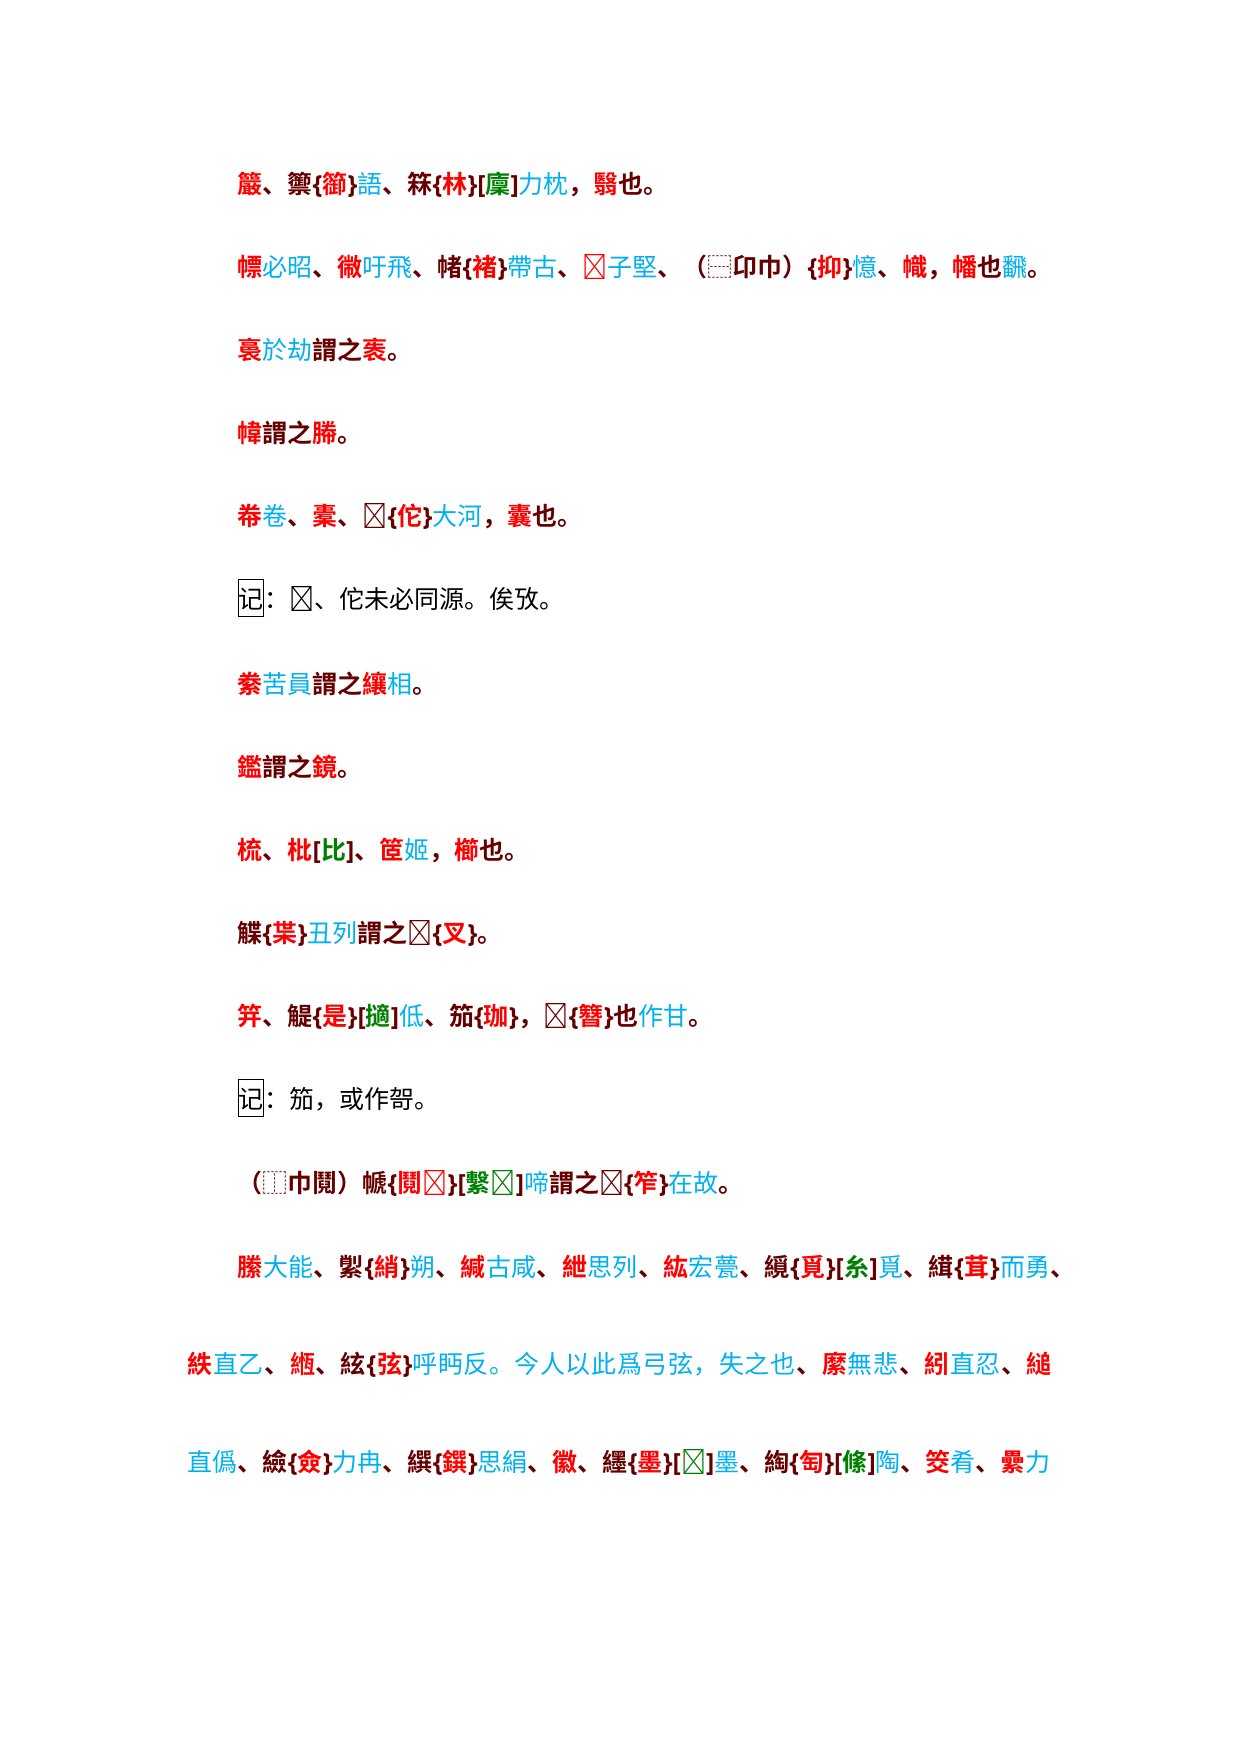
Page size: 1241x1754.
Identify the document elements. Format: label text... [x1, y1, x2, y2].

text 絭苦員謂之纕相。 [187, 650, 1053, 715]
text 笄、䚣{是}[擿]低、笳{珈}，𥸢{簪}也作甘。 [187, 982, 1053, 1047]
text 幃謂之幐。 [187, 399, 1053, 464]
text 䉷、籞{篽}語、箖{林}[廩]力枕，翳也。 [187, 150, 1053, 215]
text 幖必昭、幑吁飛、帾{褚}帶古、𢃬子堅、（⿱卬巾）{抑}憶、幟，幡也飜。 [187, 233, 1053, 298]
text 记：𡩆、佗未必同源。俟攷。 [187, 566, 1053, 631]
picture [1028, 1256, 1041, 1260]
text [187, 1233, 1053, 1493]
text （⿰巾鬩）㡗{鬩𦃇}[繫𦃇]啼謂之𢂃{笮}在故。 [187, 1149, 1053, 1214]
text 䚢{枼}丑列謂之𧢷{叉}。 [187, 899, 1053, 964]
text 帣卷、橐、𡩆{佗}大河，囊也。 [187, 482, 1053, 547]
text 记：笳，或作哿。 [187, 1065, 1053, 1130]
text 梳、枇[比]、䇫姬，櫛也。 [187, 816, 1053, 881]
text 鑑謂之鏡。 [187, 733, 1053, 798]
text 裛於劫謂之袠。 [187, 316, 1053, 381]
